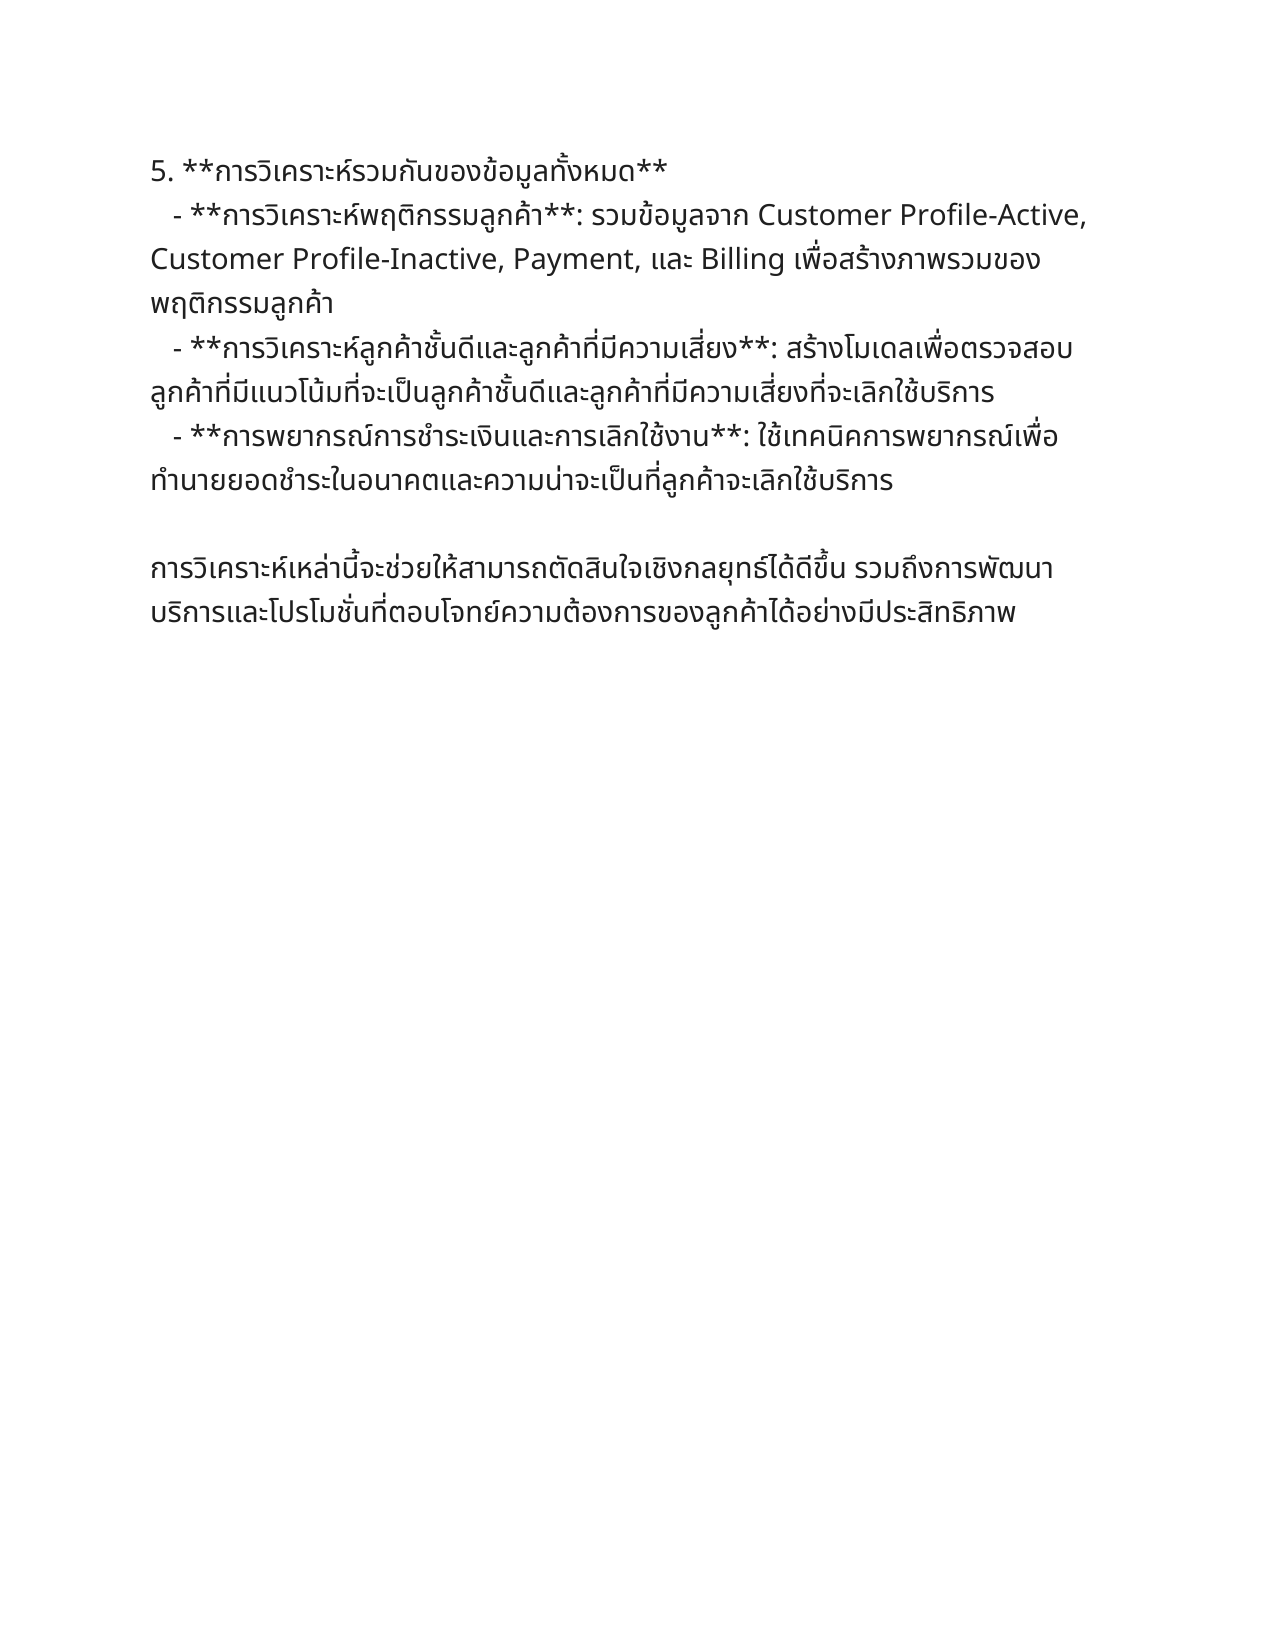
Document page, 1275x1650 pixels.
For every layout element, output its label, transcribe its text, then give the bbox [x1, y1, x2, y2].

text - **การพยากรณ์การชำระเงินและการเลิกใช้งาน**: ใช้เทคนิคการพยากรณ์เพื่อทำนายยอดชำระในอนาคตและความน่าจะเป็นที่ลูกค้าจะเลิกใช้บริการ [150, 415, 1125, 503]
text - **การวิเคราะห์ลูกค้าชั้นดีและลูกค้าที่มีความเสี่ยง**: สร้างโมเดลเพื่อตรวจสอบลูกค้าที่มีแนวโน้มที่จะเป็นลูกค้าชั้นดีและลูกค้าที่มีความเสี่ยงที่จะเลิกใช้บริการ [150, 327, 1125, 415]
text 5. **การวิเคราะห์รวมกันของข้อมูลทั้งหมด** [150, 150, 1125, 194]
text - **การวิเคราะห์พฤติกรรมลูกค้า**: รวมข้อมูลจาก Customer Profile-Active, Customer Profile-Inactive, Payment, และ Billing เพื่อสร้างภาพรวมของพฤติกรรมลูกค้า [150, 194, 1125, 327]
text การวิเคราะห์เหล่านี้จะช่วยให้สามารถตัดสินใจเชิงกลยุทธ์ได้ดีขึ้น รวมถึงการพัฒนาบริการและโปรโมชั่นที่ตอบโจทย์ความต้องการของลูกค้าได้อย่างมีประสิทธิภาพ [150, 547, 1125, 635]
